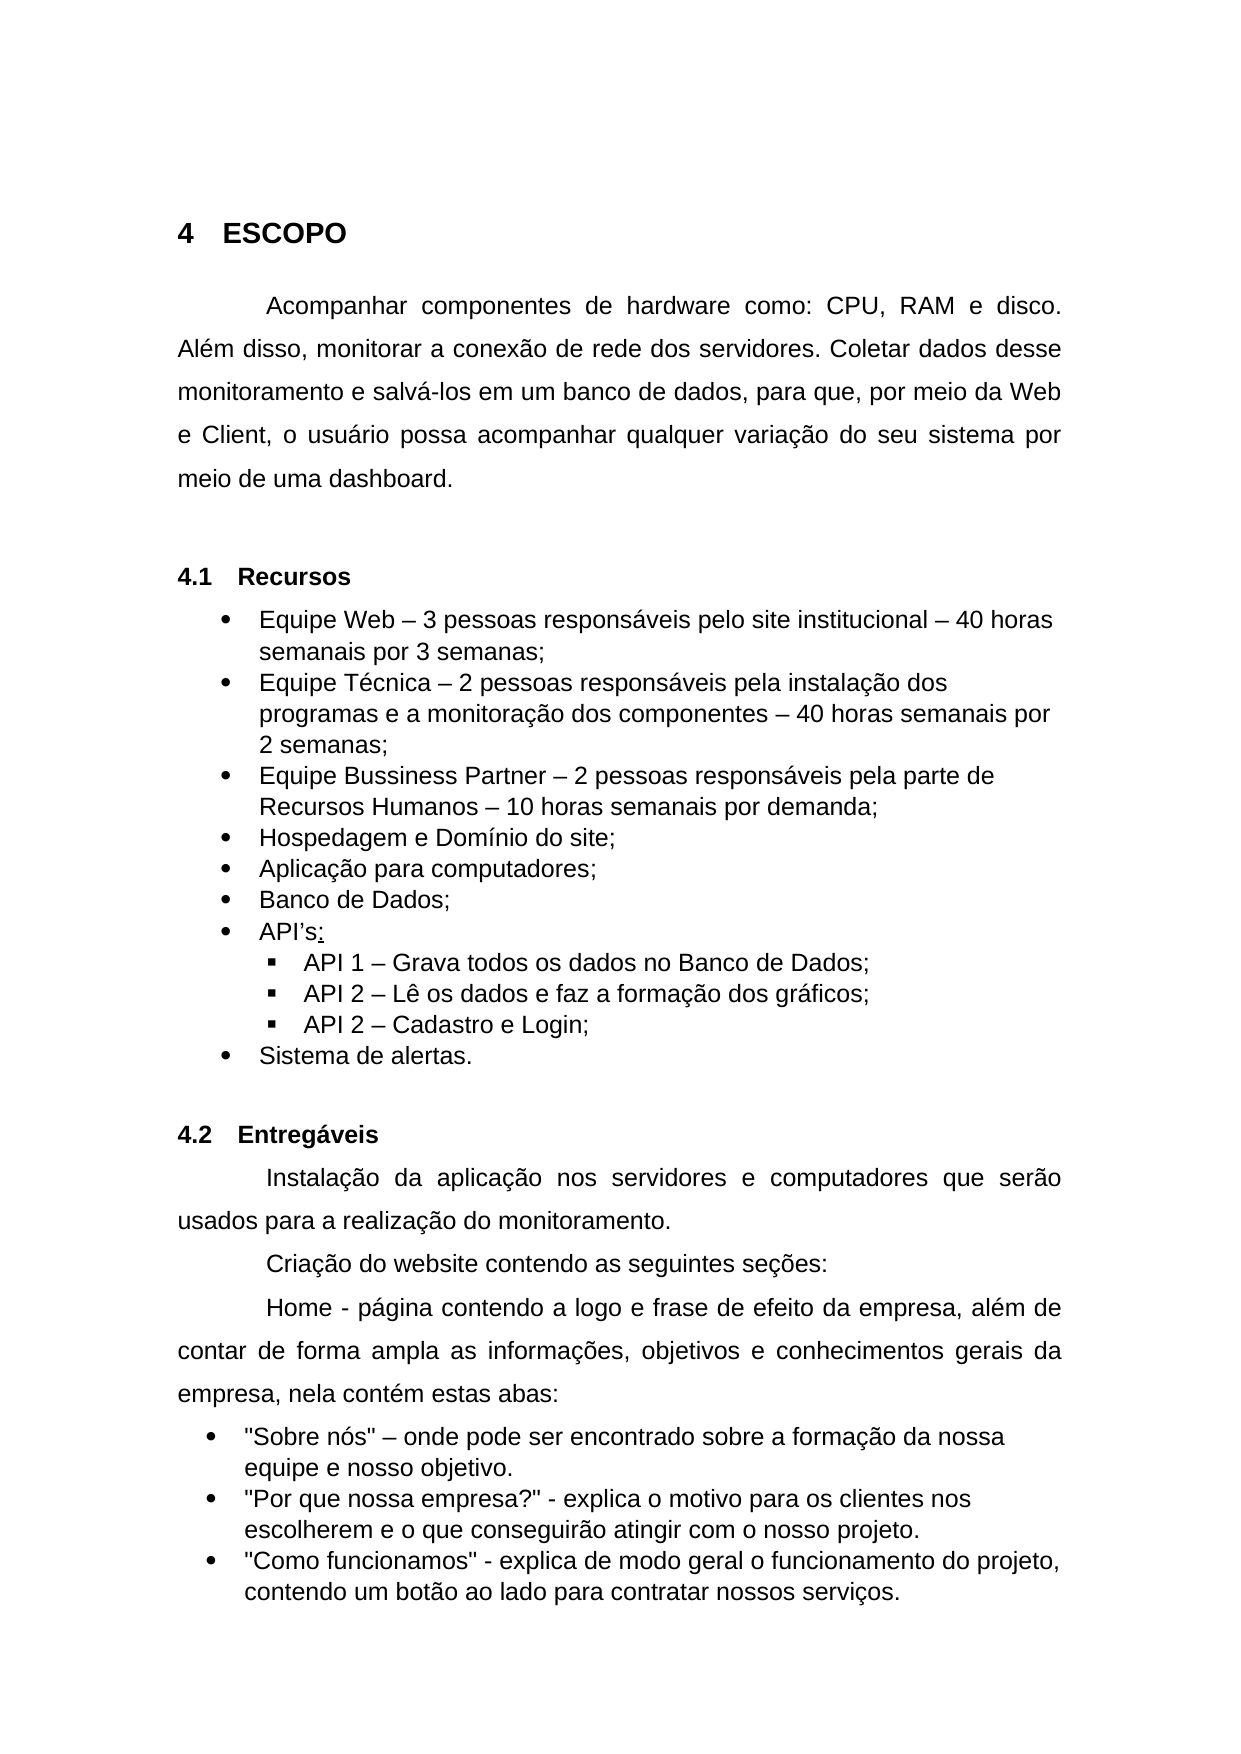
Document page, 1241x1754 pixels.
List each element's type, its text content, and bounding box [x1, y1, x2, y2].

list Aplicação para computadores; [221, 854, 1063, 883]
subtitle Entregáveis [177, 1120, 1063, 1149]
list API’s: [221, 917, 1063, 945]
list API 1 – Grava todos os dados no Banco de Dados; [266, 948, 1063, 977]
text Acompanhar componentes de hardware como: CPU, RAM e disco. Além disso, monitorar a conexão de rede dos servidores. Coletar dados desse monitoramento e salvá-los em um banco de dados, para que, por meio da Web e Client, o usuário possa acompanhar qualquer variação do seu sistema por meio de uma dashboard. [177, 291, 1063, 492]
list Hospedagem e Domínio do site; [221, 823, 1063, 852]
list Sistema de alertas. [221, 1041, 1063, 1070]
list Equipe Técnica – 2 pessoas responsáveis pela instalação dos programas e a monitoração dos componentes – 40 horas semanais por 2 semanas; [221, 668, 1063, 759]
list Banco de Dados; [221, 885, 1063, 914]
list Equipe Bussiness Partner – 2 pessoas responsáveis pela parte de Recursos Humanos – 10 horas semanais por demanda; [221, 761, 1063, 821]
list API 2 – Lê os dados e faz a formação dos gráficos; [266, 979, 1063, 1008]
text Home - página contendo a logo e frase de efeito da empresa, além de contar de forma ampla as informações, objetivos e conhecimentos gerais da empresa, nela contém estas abas: [177, 1292, 1063, 1407]
list "Como funcionamos" - explica de modo geral o funcionamento do projeto, contendo um botão ao lado para contratar nossos serviços. [207, 1546, 1063, 1606]
list "Sobre nós" – onde pode ser encontrado sobre a formação da nossa equipe e nosso objetivo. [207, 1422, 1063, 1482]
list Equipe Web – 3 pessoas responsáveis pelo site institucional – 40 horas semanais por 3 semanas; [221, 606, 1063, 665]
text Criação do website contendo as seguintes seções: [177, 1249, 1063, 1278]
list API 2 – Cadastro e Login; [266, 1010, 1063, 1039]
subtitle ESCOPO [177, 216, 1063, 249]
list "Por que nossa empresa?" - explica o motivo para os clientes nos escolherem e o que conseguirão atingir com o nosso projeto. [207, 1484, 1063, 1544]
subtitle Recursos [177, 562, 1063, 591]
text Instalação da aplicação nos servidores e computadores que serão usados para a realização do monitoramento. [177, 1163, 1063, 1235]
